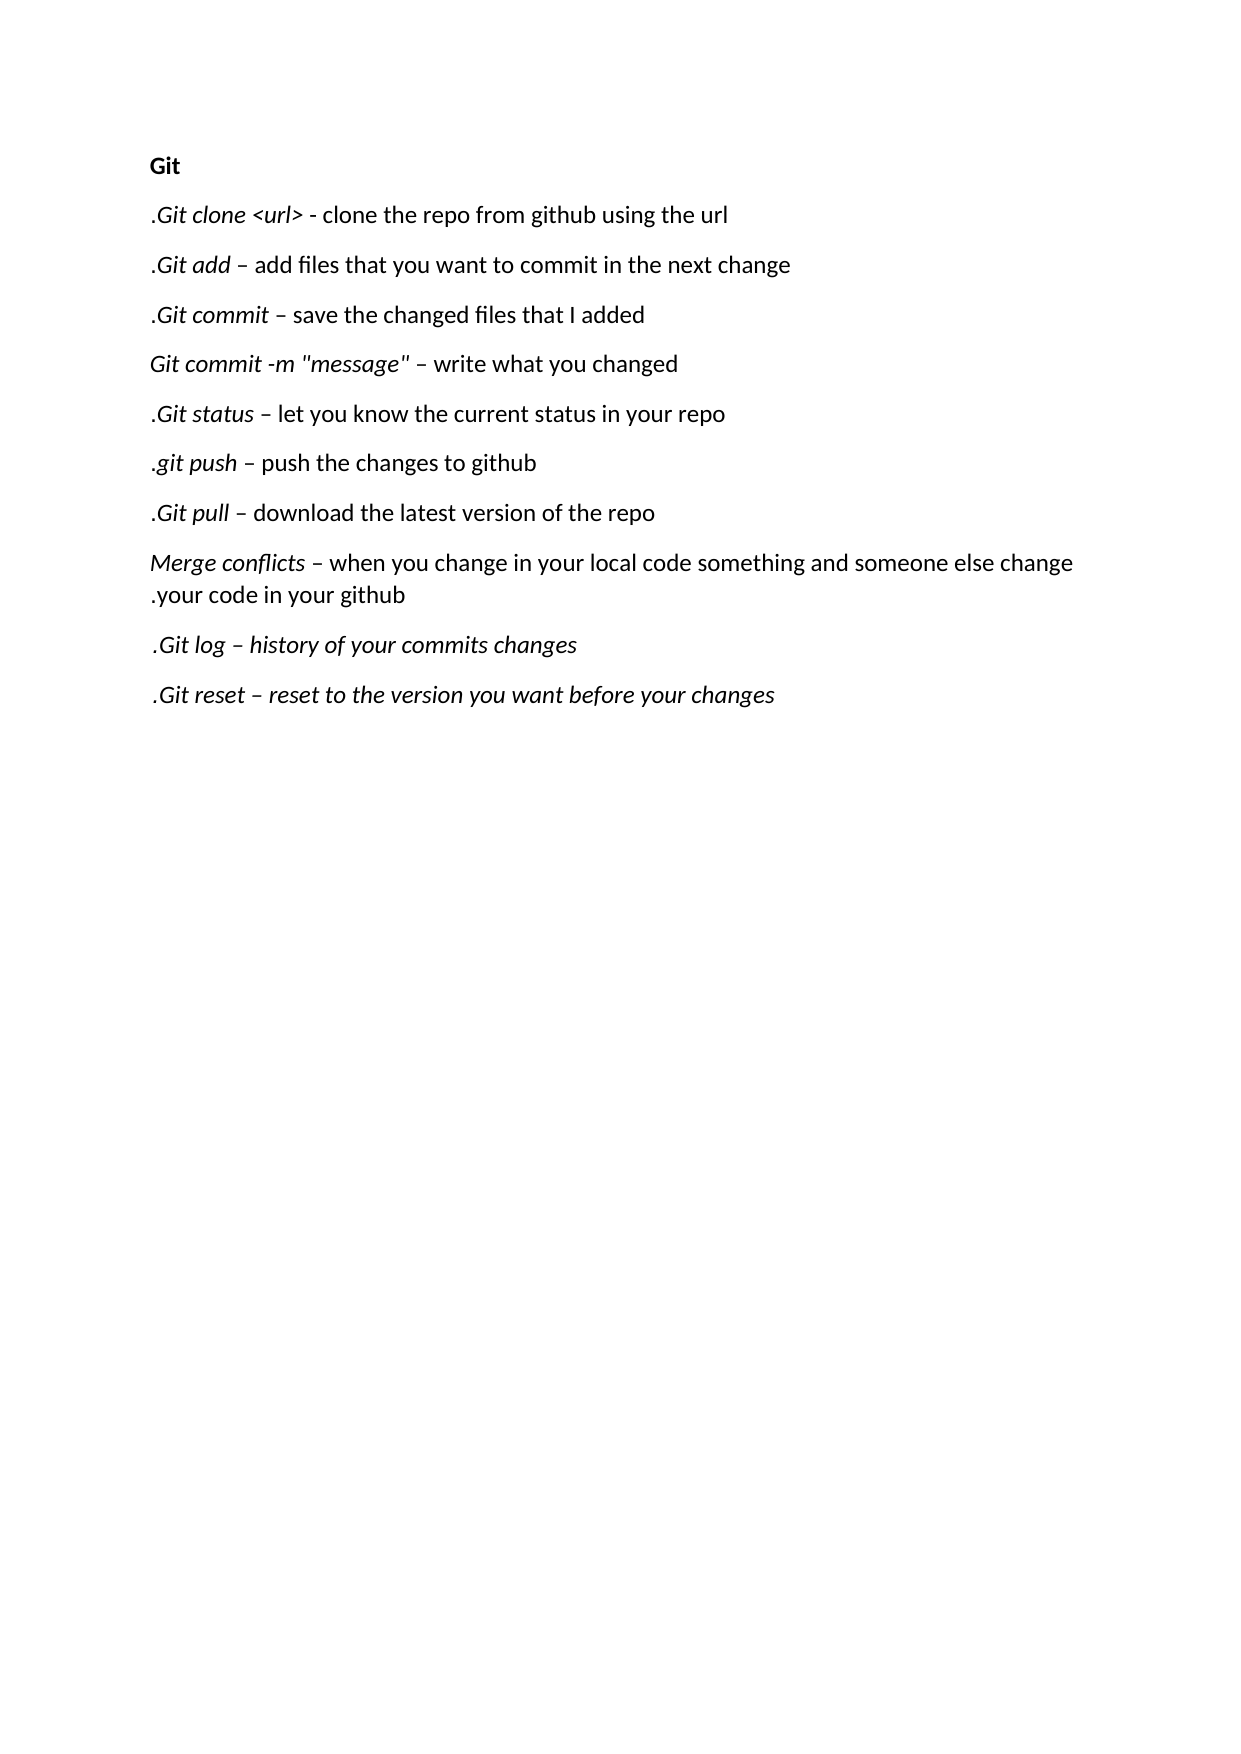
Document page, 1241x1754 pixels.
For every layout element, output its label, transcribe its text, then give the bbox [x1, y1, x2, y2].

text Git log – history of your commits changes. [150, 629, 1090, 660]
text Git commit – save the changed files that I added. [150, 299, 1090, 329]
text Git add – add files that you want to commit in the next change. [150, 249, 1090, 280]
text git push – push the changes to github. [150, 447, 1090, 478]
text Git clone <url> - clone the repo from github using the url. [150, 199, 1090, 230]
text Git commit -m "message" – write what you changed [150, 348, 1090, 379]
text Git [150, 150, 1090, 181]
text Git reset – reset to the version you want before your changes. [150, 679, 1090, 709]
text Git pull – download the latest version of the repo. [150, 497, 1090, 528]
text Git status – let you know the current status in your repo. [150, 398, 1090, 428]
text Merge conflicts – when you change in your local code something and someone else change your code in your github. [150, 547, 1090, 610]
